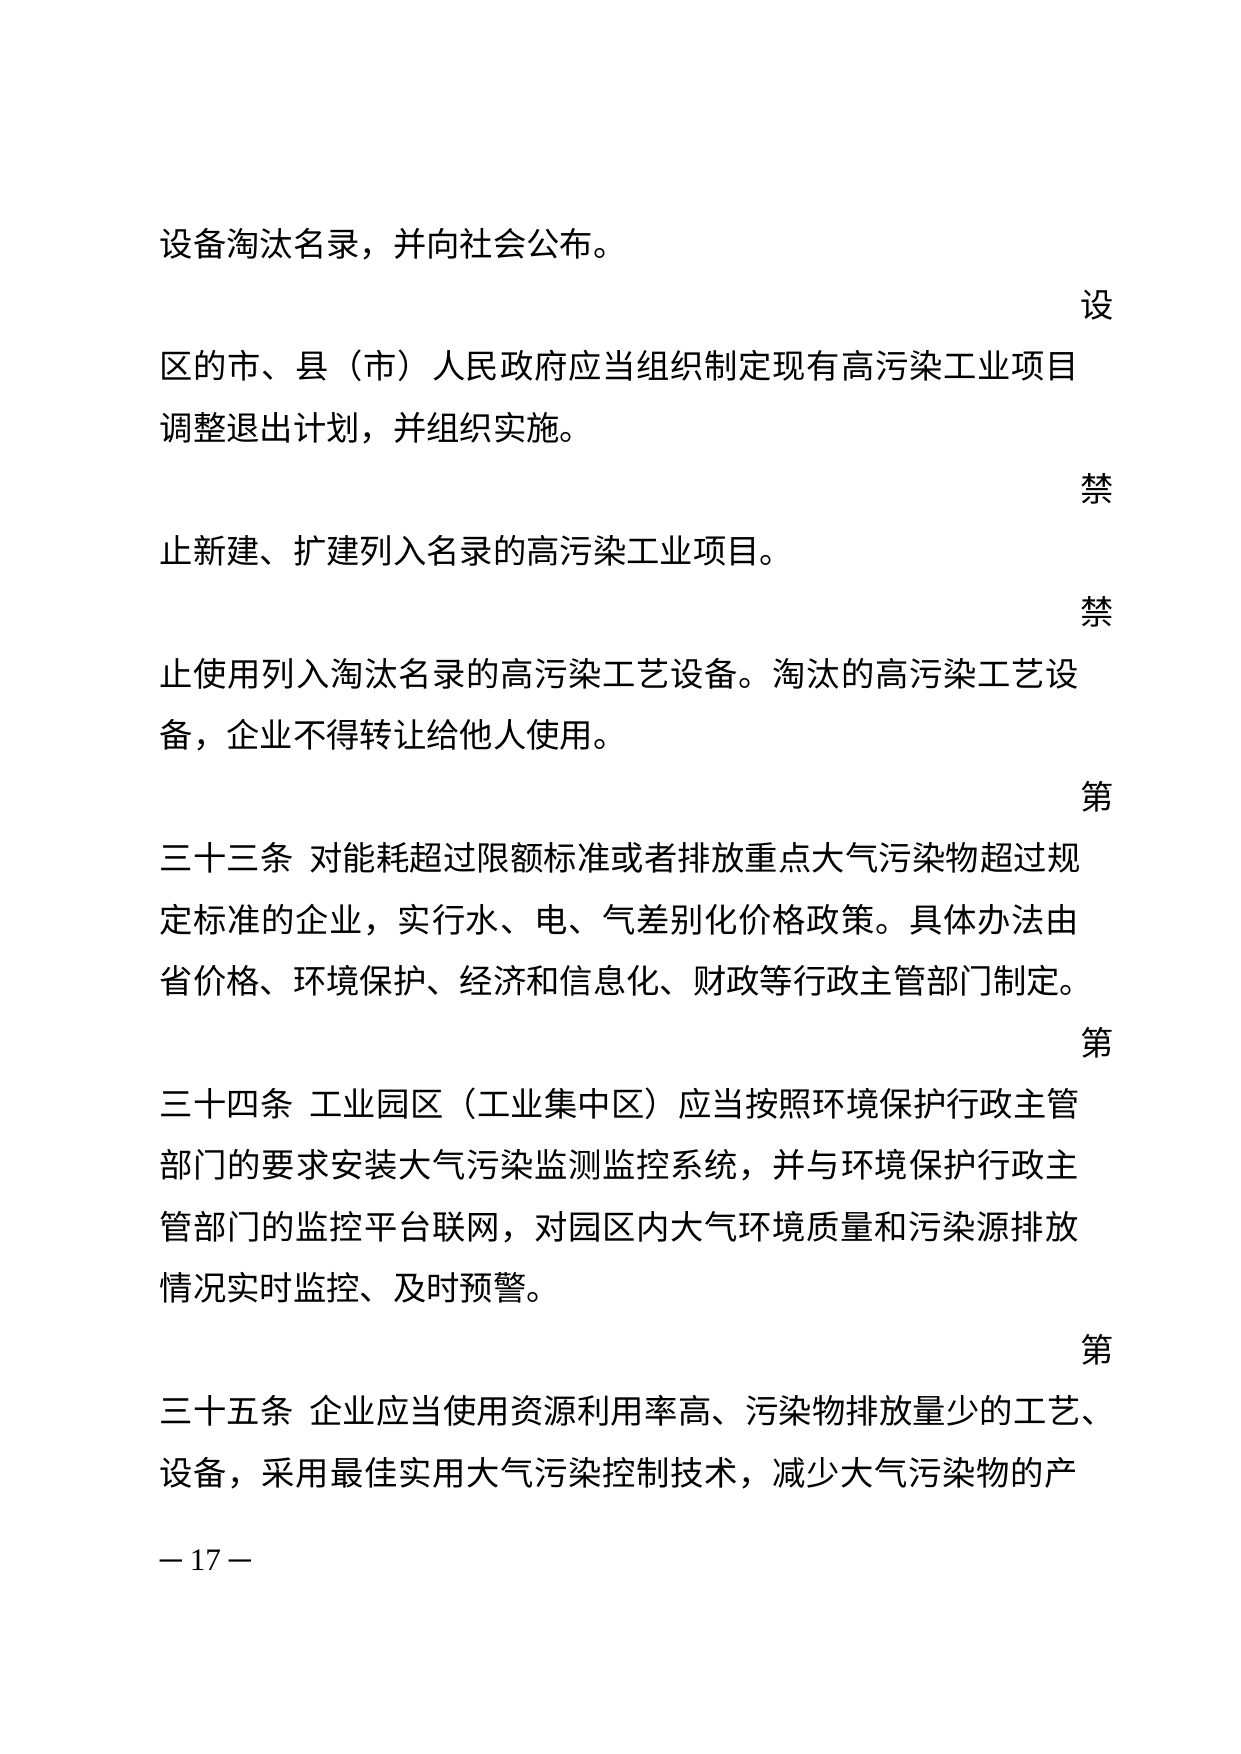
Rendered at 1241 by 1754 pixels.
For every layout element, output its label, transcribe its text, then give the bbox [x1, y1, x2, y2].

text 第三十四条 工业园区（工业集中区）应当按照环境保护行政主管部门的要求安装大气污染监测监控系统，并与环境保护行政主管部门的监控平台联网，对园区内大气环境质量和污染源排放情况实时监控、及时预警。 [159, 1006, 1081, 1313]
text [159, 1313, 1081, 1497]
text 禁止使用列入淘汰名录的高污染工艺设备。淘汰的高污染工艺设备，企业不得转让给他人使用。 [159, 576, 1081, 760]
text 禁止新建、扩建列入名录的高污染工业项目。 [159, 453, 1081, 576]
text 第三十三条 对能耗超过限额标准或者排放重点大气污染物超过规定标准的企业，实行水、电、气差别化价格政策。具体办法由省价格、环境保护、经济和信息化、财政等行政主管部门制定。 [159, 760, 1081, 1006]
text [159, 207, 1081, 268]
text 设区的市、县（市）人民政府应当组织制定现有高污染工业项目调整退出计划，并组织实施。 [159, 268, 1081, 453]
